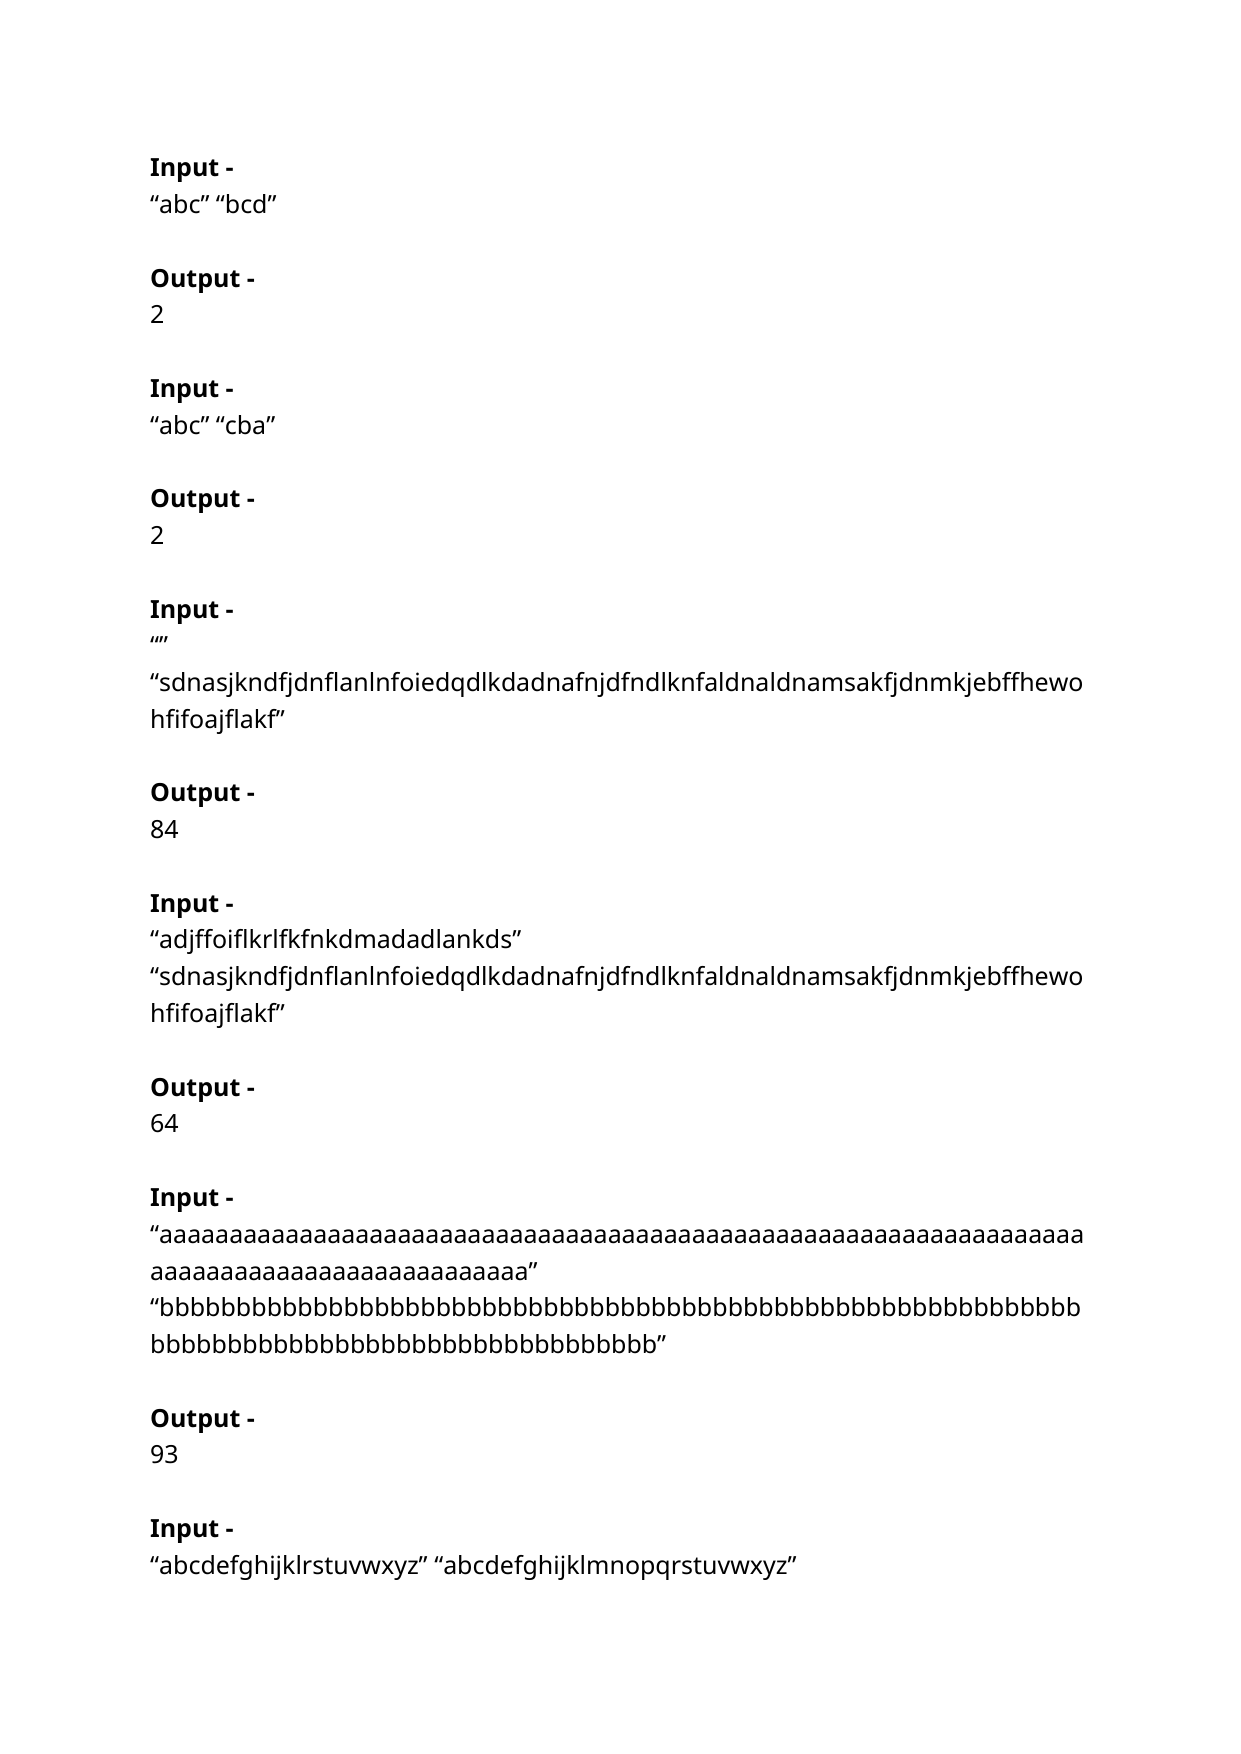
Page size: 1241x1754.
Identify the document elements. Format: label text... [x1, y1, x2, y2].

text “adjffoiflkrlfkfnkdmadadlankds” “sdnasjkndfjdnflanlnfoiedqdlkdadnafnjdfndlknfaldnaldnamsakfjdnmkjebffhewohfifoajflakf” [150, 922, 1090, 1030]
text 2 [150, 518, 1090, 552]
text 93 [150, 1437, 1090, 1471]
text Input - [150, 371, 1090, 405]
text “abcdefghijklrstuvwxyz” “abcdefghijklmnopqrstuvwxyz” [150, 1547, 1090, 1581]
text Output - [150, 260, 1090, 294]
text Input - [150, 885, 1090, 919]
text “” “sdnasjkndfjdnflanlnfoiedqdlkdadnafnjdfndlknfaldnaldnamsakfjdnmkjebffhewohfifoajflakf” [150, 628, 1090, 736]
text Output - [150, 1400, 1090, 1434]
text Input - [150, 591, 1090, 625]
text Output - [150, 481, 1090, 515]
text “abc” “cba” [150, 407, 1090, 441]
text Output - [150, 1069, 1090, 1103]
text 84 [150, 812, 1090, 846]
text Input - [150, 1511, 1090, 1544]
text “bbbbbbbbbbbbbbbbbbbbbbbbbbbbbbbbbbbbbbbbbbbbbbbbbbbbbbbbbbbbbbbbbbbbbbbbbbbbbbbbbbbbbbbbbbbbb” [150, 1290, 1090, 1361]
text 64 [150, 1106, 1090, 1140]
text Input - [150, 150, 1090, 184]
text “abc” “bcd” [150, 187, 1090, 221]
text Output - [150, 775, 1090, 809]
text “aaaaaaaaaaaaaaaaaaaaaaaaaaaaaaaaaaaaaaaaaaaaaaaaaaaaaaaaaaaaaaaaaaaaaaaaaaaaaaaaaaaaaaaaaaaaa” [150, 1216, 1090, 1287]
text Input - [150, 1179, 1090, 1214]
text 2 [150, 297, 1090, 331]
